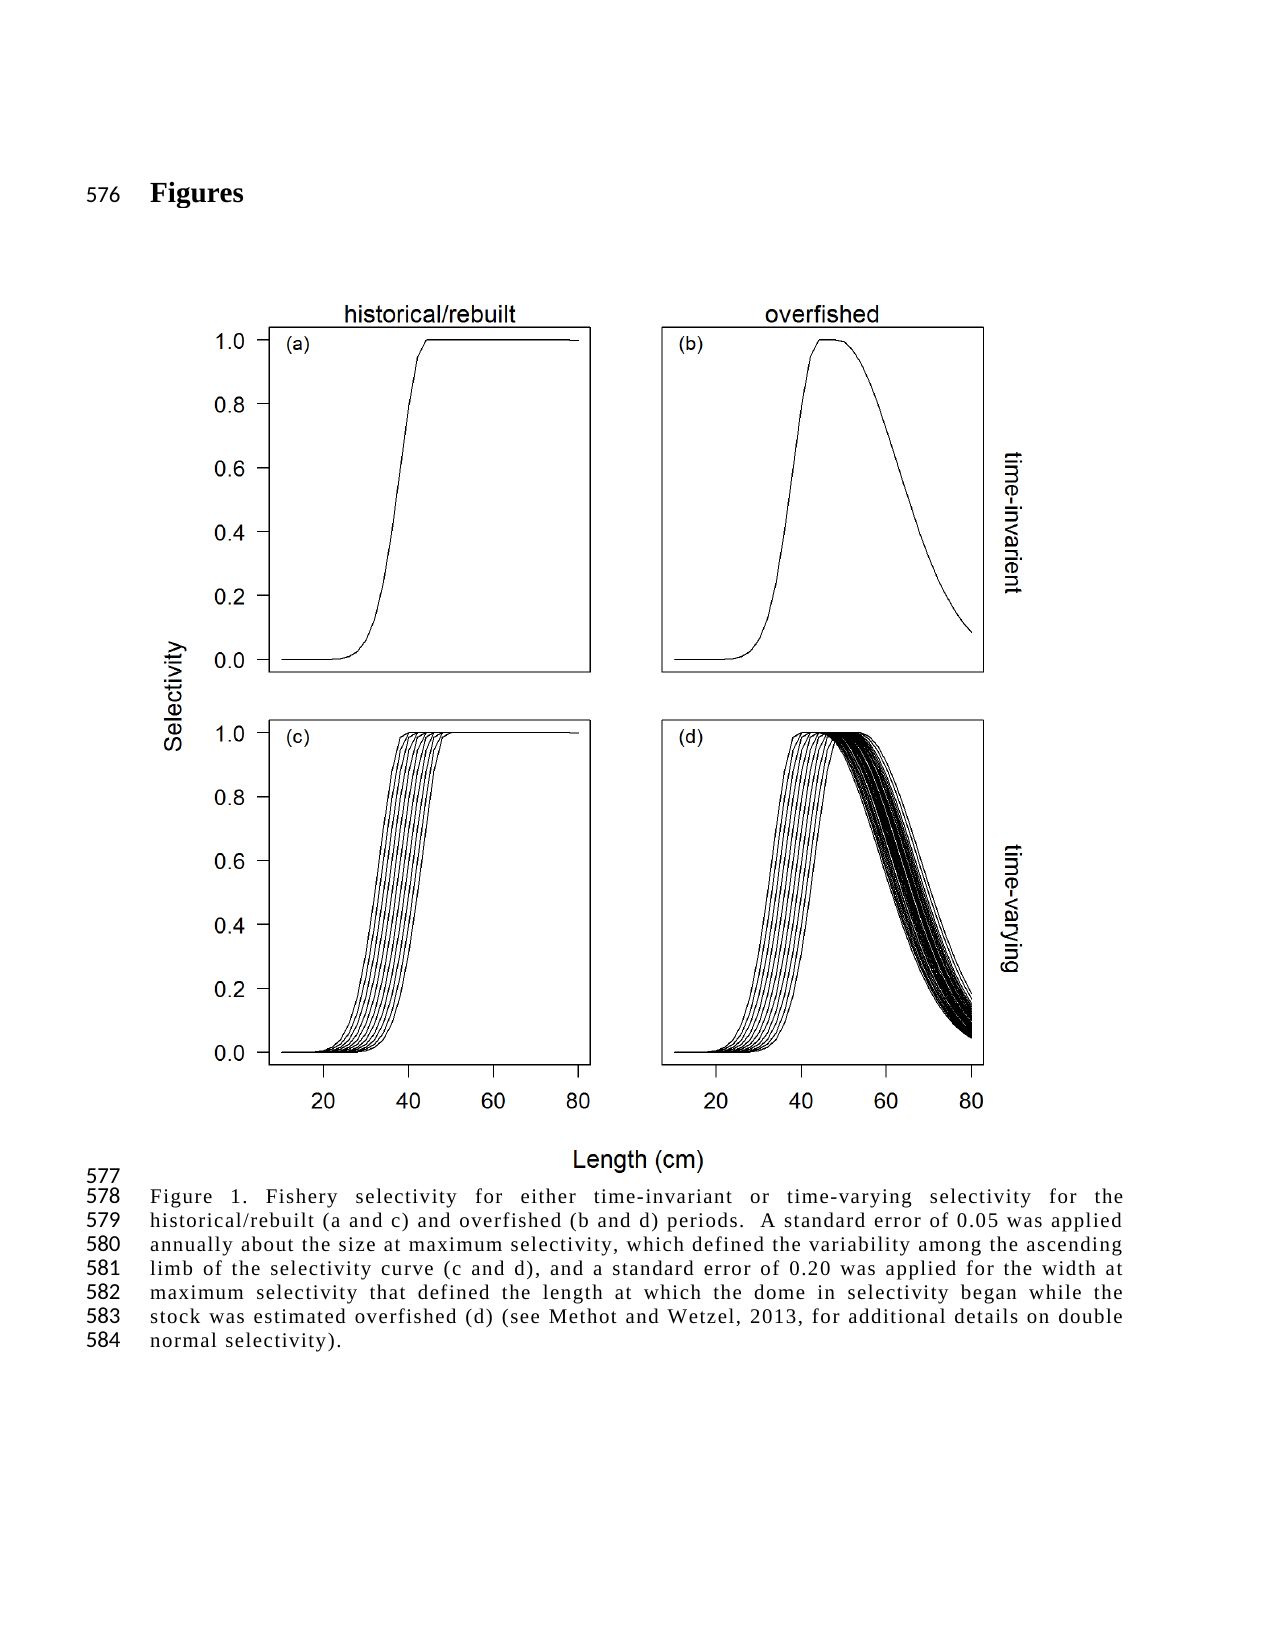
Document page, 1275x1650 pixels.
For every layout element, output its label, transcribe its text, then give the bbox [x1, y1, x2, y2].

picture [150, 208, 1125, 1184]
subtitle Figures [150, 175, 1125, 208]
subtitle Figure 1. Fishery selectivity for either time-invariant or time-varying selectivity for the historical/rebuilt (a and c) and overfished (b and d) periods. A standard error of 0.05 was applied annually about the size at maximum selectivity, which defined the variability among the ascending limb of the selectivity curve (c and d), and a standard error of 0.20 was applied for the width at maximum selectivity that defined the length at which the dome in selectivity began while the stock was estimated overfished (d) (see Methot and Wetzel, 2013, for additional details on double normal selectivity). [150, 1184, 1125, 1352]
